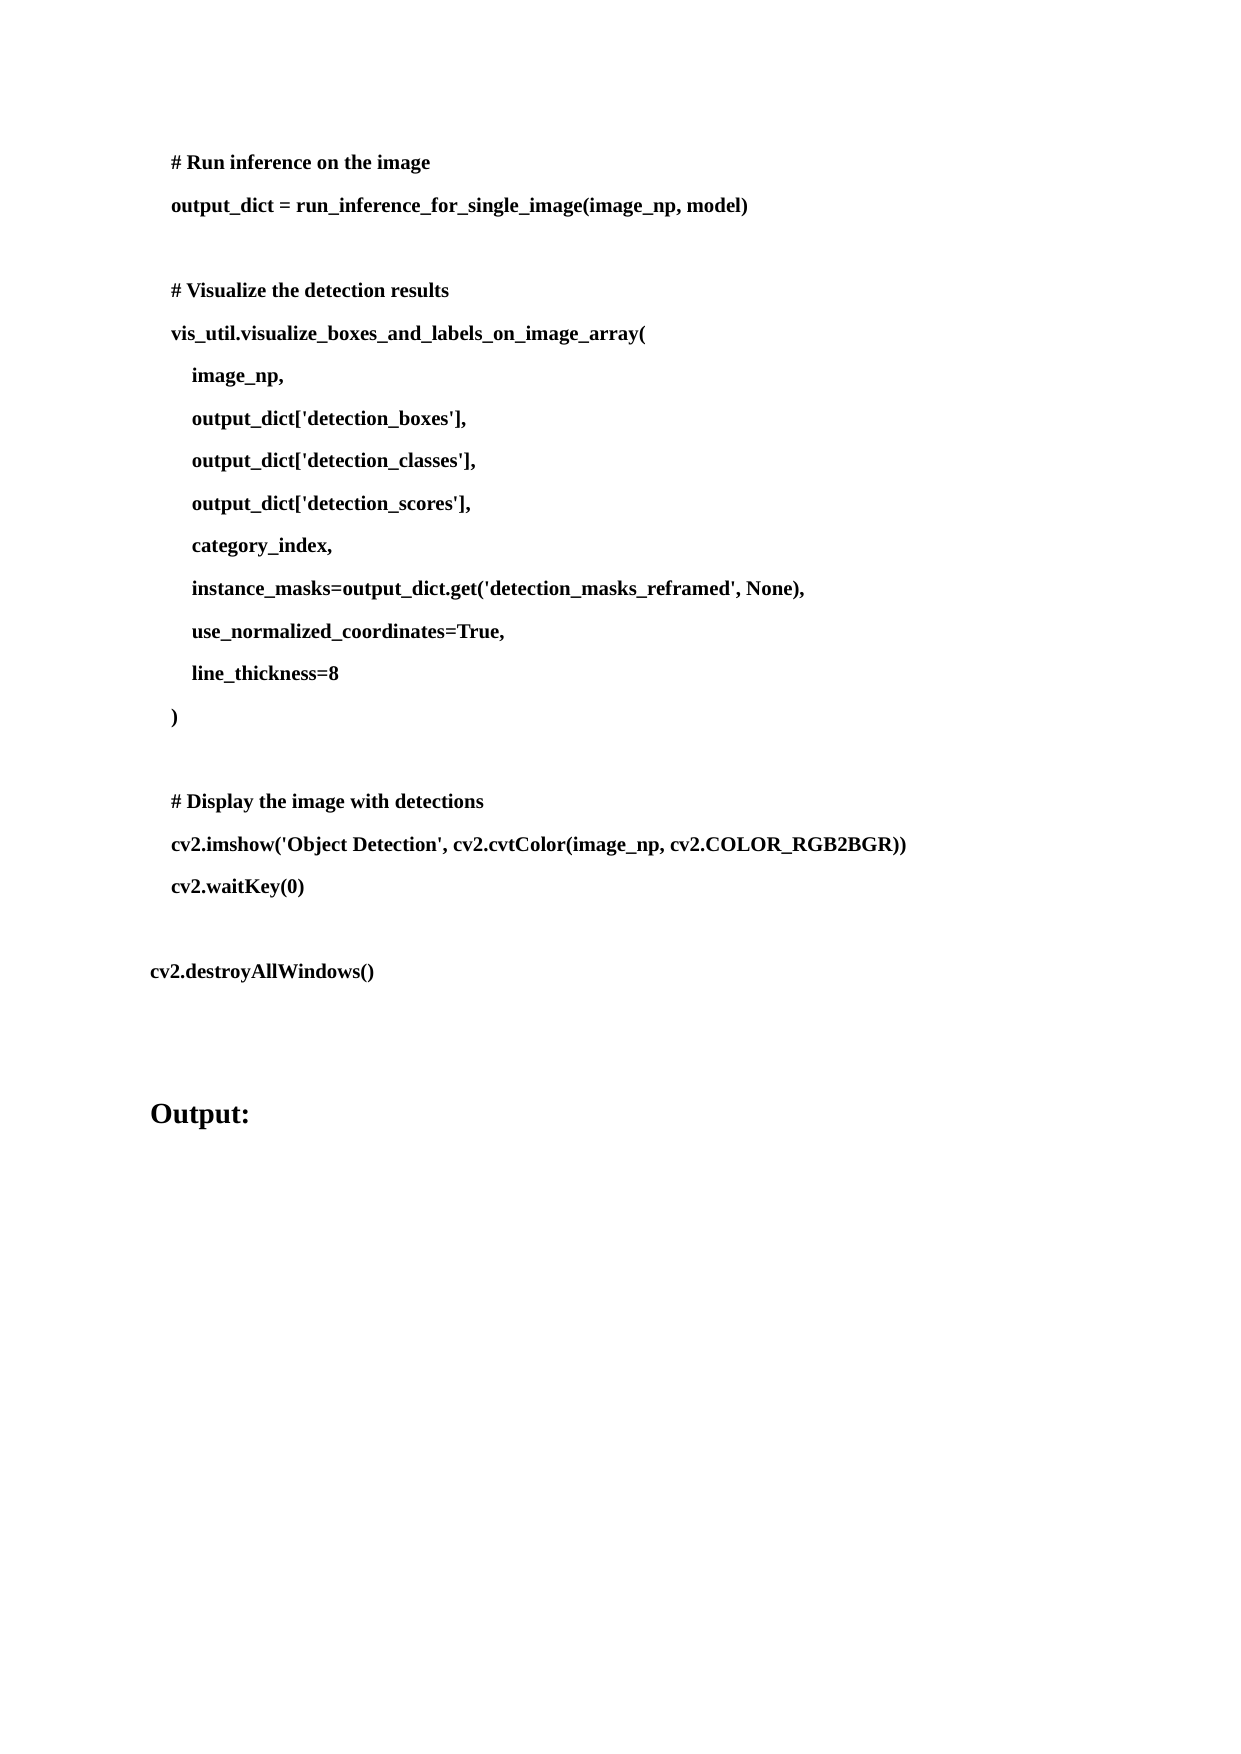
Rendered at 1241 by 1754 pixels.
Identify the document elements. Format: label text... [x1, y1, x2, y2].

text # Run inference on the image [150, 150, 1090, 174]
text output_dict['detection_boxes'], [150, 406, 1090, 430]
text output_dict['detection_scores'], [150, 491, 1090, 515]
text output_dict['detection_classes'], [150, 448, 1090, 472]
text # Visualize the detection results [150, 278, 1090, 302]
text # Display the image with detections [150, 789, 1090, 813]
text image_np, [150, 363, 1090, 387]
text output_dict = run_inference_for_single_image(image_np, model) [150, 193, 1090, 217]
text cv2.destroyAllWindows() [150, 959, 1090, 983]
text ) [150, 704, 1090, 728]
text instance_masks=output_dict.get('detection_masks_reframed', None), [150, 576, 1090, 600]
text cv2.waitKey(0) [150, 874, 1090, 898]
text line_thickness=8 [150, 661, 1090, 685]
text vis_util.visualize_boxes_and_labels_on_image_array( [150, 320, 1090, 344]
text use_normalized_coordinates=True, [150, 619, 1090, 643]
text cv2.imshow('Object Detection', cv2.cvtColor(image_np, cv2.COLOR_RGB2BGR)) [150, 832, 1090, 856]
text Output: [150, 1096, 1090, 1129]
text category_index, [150, 533, 1090, 557]
